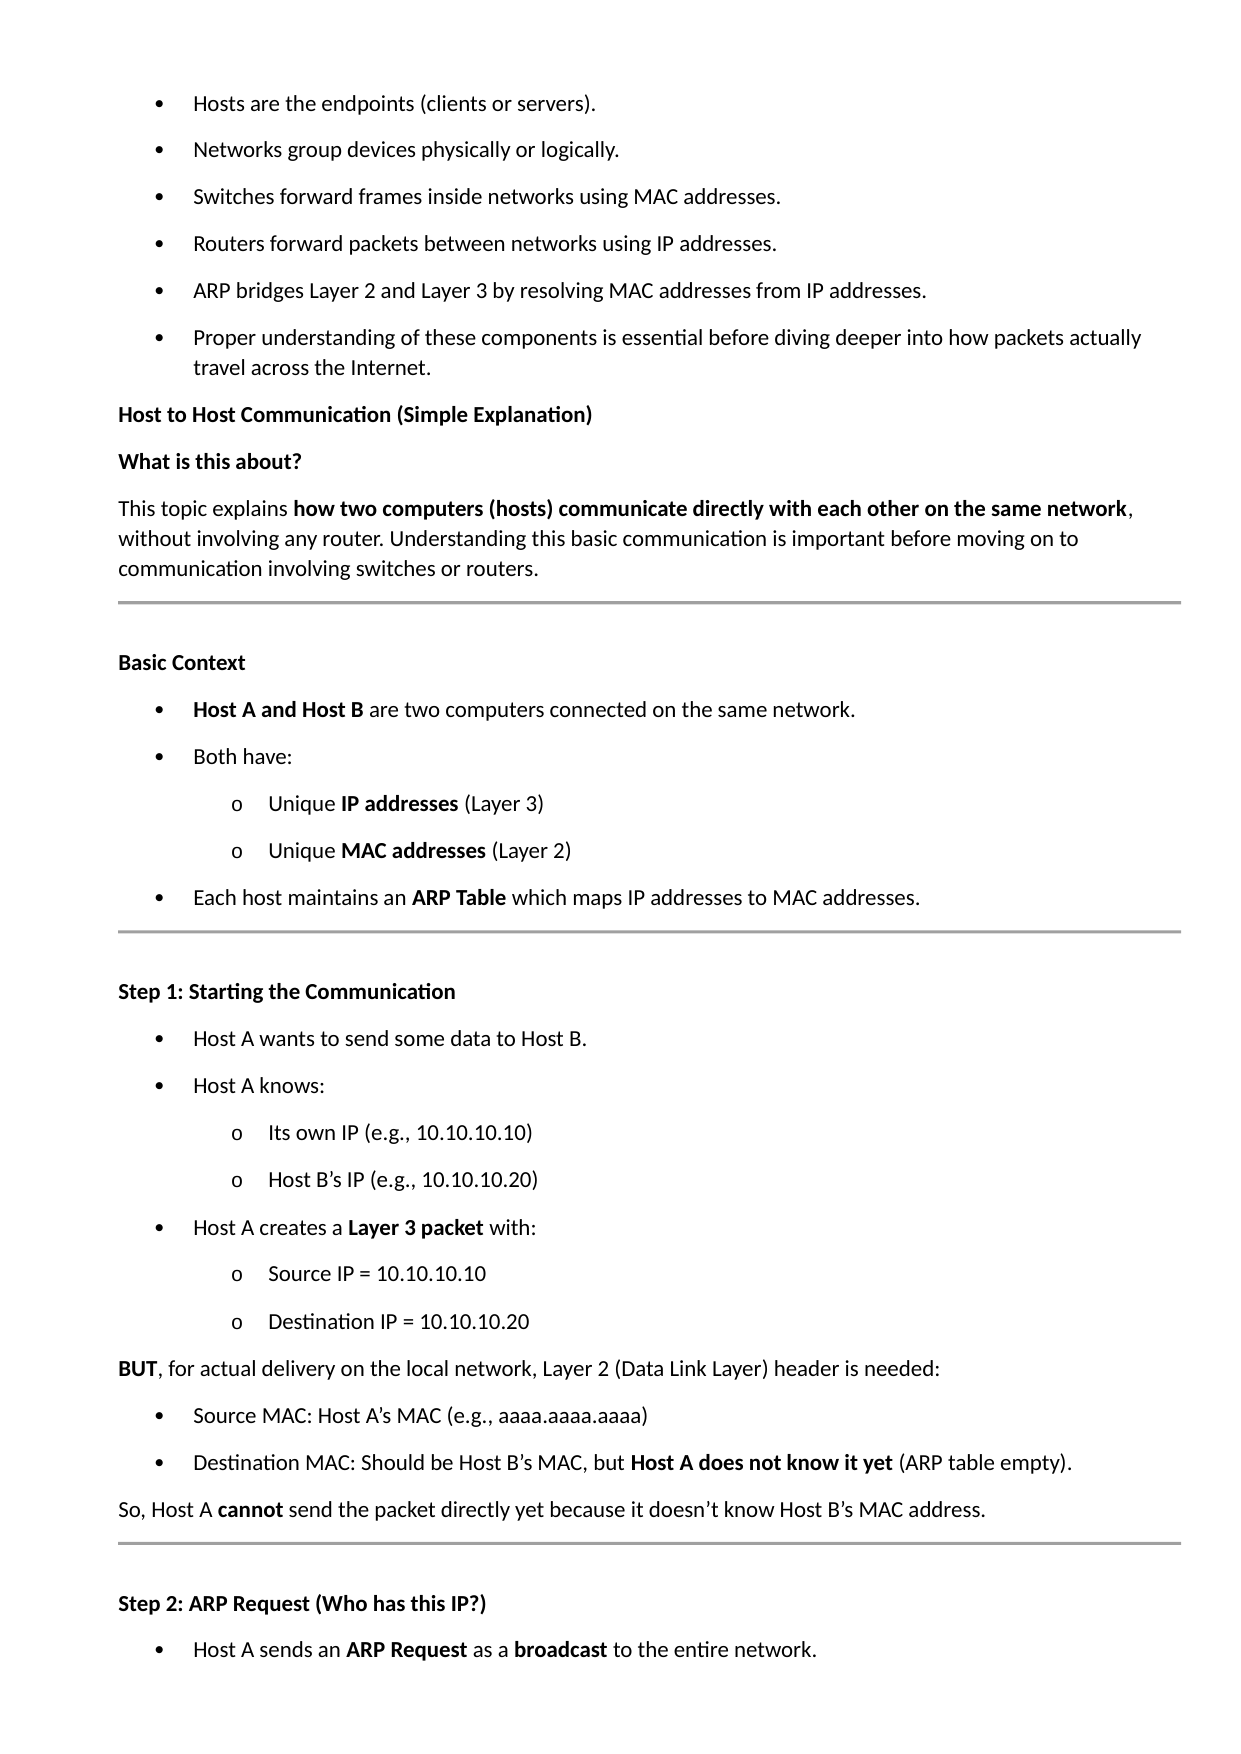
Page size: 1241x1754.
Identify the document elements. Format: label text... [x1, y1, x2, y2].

list Host A and Host B are two computers connected on the same network. [156, 695, 1181, 723]
list Destination MAC: Should be Host B’s MAC, but Host A does not know it yet (ARP table empty). [156, 1448, 1181, 1476]
text This topic explains how two computers (hosts) communicate directly with each other on the same network, without involving any router. Understanding this basic communication is important before moving on to communication involving switches or routers. [118, 494, 1181, 582]
list Proper understanding of these components is essential before diving deeper into how packets actually travel across the Internet. [156, 323, 1181, 381]
list Its own IP (e.g., 10.10.10.10) [231, 1118, 1181, 1146]
list Source IP = 10.10.10.10 [231, 1259, 1181, 1288]
list Host A knows: [156, 1071, 1181, 1099]
list Unique MAC addresses (Layer 2) [231, 836, 1181, 864]
list Host A sends an ARP Request as a broadcast to the entire network. [156, 1636, 1181, 1663]
text Step 1: Starting the Communication [118, 977, 1181, 1005]
list Host A wants to send some data to Host B. [156, 1024, 1181, 1052]
list Each host maintains an ARP Table which maps IP addresses to MAC addresses. [156, 883, 1181, 911]
list Source MAC: Host A’s MAC (e.g., aaaa.aaaa.aaaa) [156, 1401, 1181, 1429]
list Networks group devices physically or logically. [156, 136, 1181, 163]
list Switches forward frames inside networks using MAC addresses. [156, 182, 1181, 210]
list ARP bridges Layer 2 and Layer 3 by resolving MAC addresses from IP addresses. [156, 276, 1181, 304]
text Basic Context [118, 648, 1181, 676]
text What is this about? [118, 447, 1181, 475]
text So, Host A cannot send the packet directly yet because it doesn’t know Host B’s MAC address. [118, 1495, 1181, 1523]
text Host to Host Communication (Simple Explanation) [118, 400, 1181, 428]
text BUT, for actual delivery on the local network, Layer 2 (Data Link Layer) header is needed: [118, 1354, 1181, 1382]
text Step 2: ARP Request (Who has this IP?) [118, 1589, 1181, 1617]
list Host B’s IP (e.g., 10.10.10.20) [231, 1165, 1181, 1194]
list Hosts are the endpoints (clients or servers). [156, 89, 1181, 117]
list Destination IP = 10.10.10.20 [231, 1307, 1181, 1335]
list Host A creates a Layer 3 packet with: [156, 1213, 1181, 1241]
list Unique IP addresses (Layer 3) [231, 789, 1181, 817]
list Both have: [156, 742, 1181, 770]
list Routers forward packets between networks using IP addresses. [156, 229, 1181, 257]
